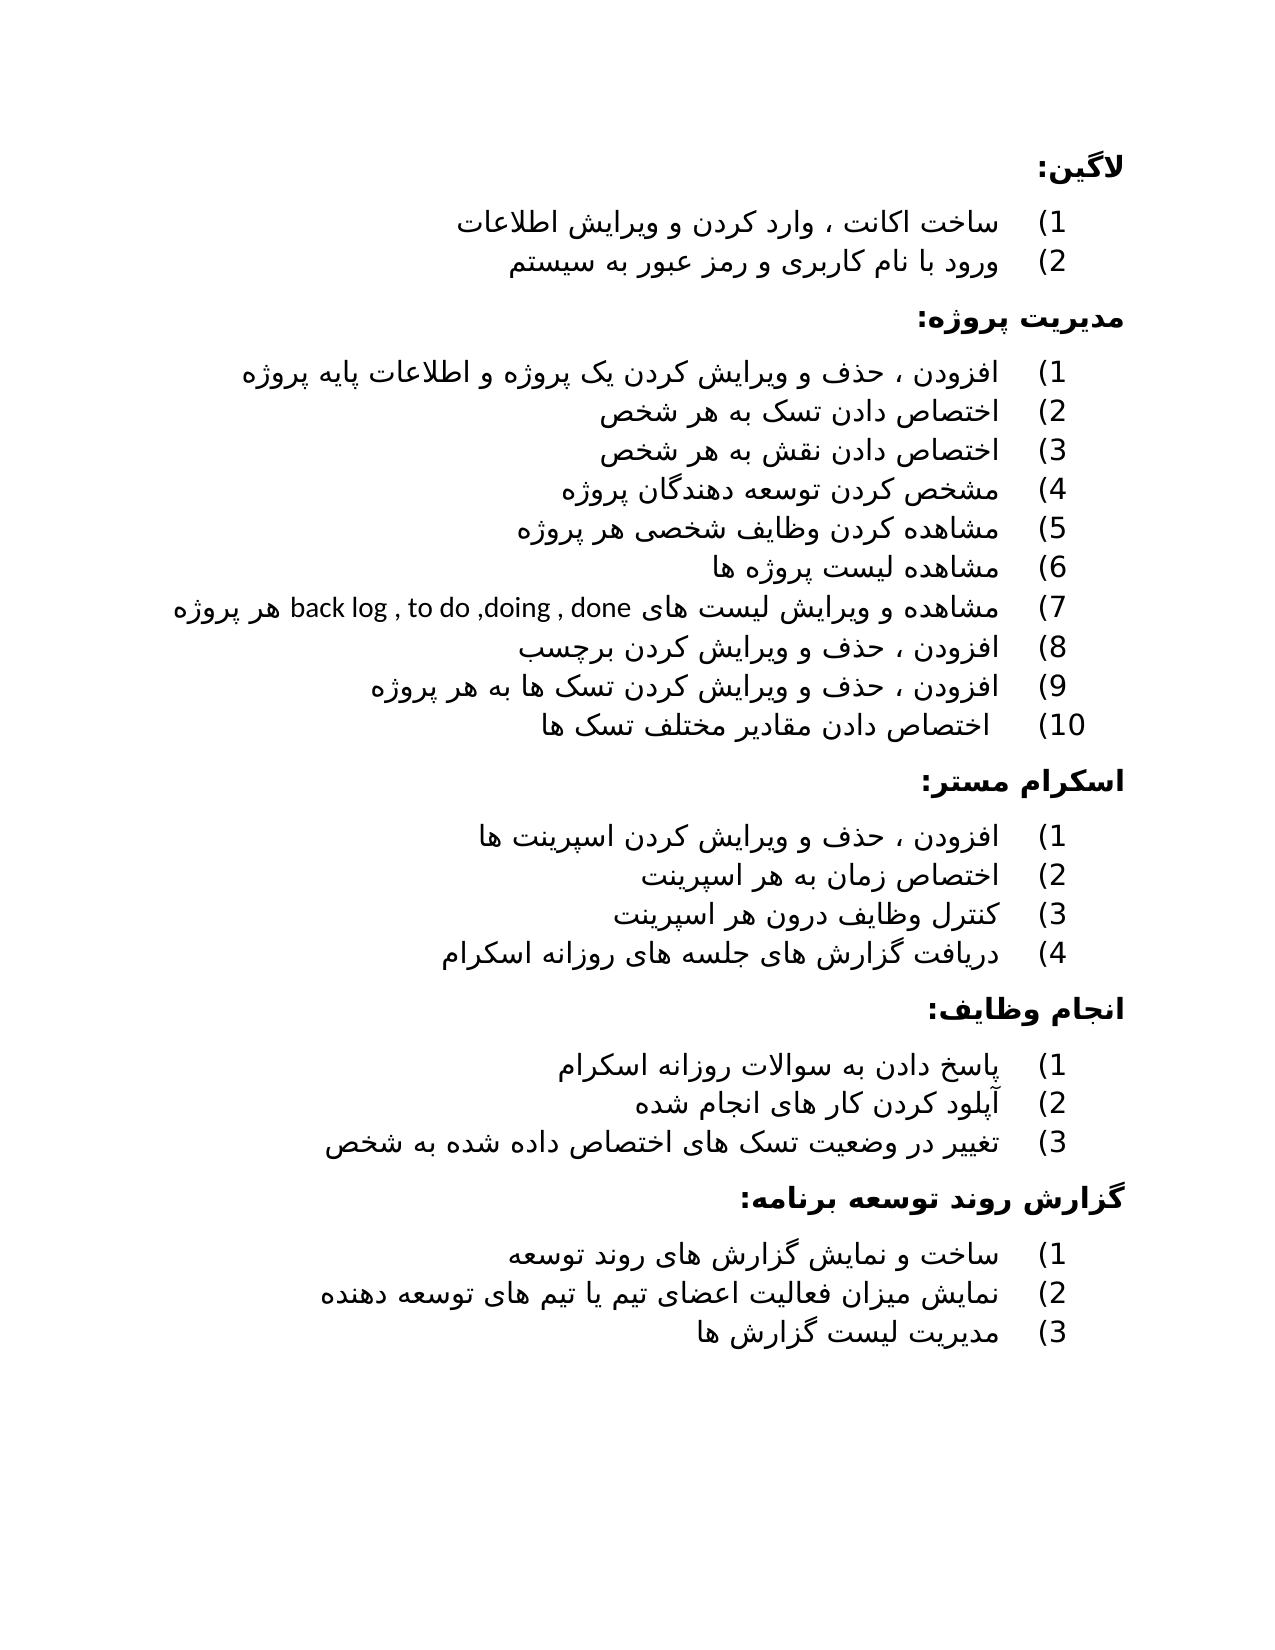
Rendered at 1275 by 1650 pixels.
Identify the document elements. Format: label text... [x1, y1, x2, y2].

list اختصاص دادن مقادیر مختلف تسک ها [150, 708, 1037, 742]
list ساخت اکانت ، وارد کردن و ویرایش اطلاعات [150, 206, 1037, 239]
list کنترل وظایف درون هر اسپرینت [150, 898, 1037, 932]
list ورود با نام کاربری و رمز عبور به سیستم [150, 244, 1037, 278]
list تغییر در وضعیت تسک های اختصاص داده شده به شخص [150, 1126, 1037, 1160]
list ساخت و نمایش گزارش های روند توسعه [150, 1237, 1037, 1271]
list افزودن ، حذف و ویرایش کردن تسک ها به هر پروژه [150, 669, 1037, 703]
list مشخص کردن توسعه دهندگان پروژه [150, 473, 1037, 507]
text لاگین: [150, 150, 1125, 184]
list افزودن ، حذف و ویرایش کردن برچسب [150, 631, 1037, 664]
list اختصاص دادن نقش به هر شخص [150, 434, 1037, 468]
list افزودن ، حذف و ویرایش کردن یک پروژه و اطلاعات پایه پروژه [150, 356, 1037, 390]
list مدیریت لیست گزارش ها [150, 1315, 1037, 1349]
text مدیریت پروژه: [150, 300, 1125, 334]
list اختصاص دادن تسک به هر شخص [150, 395, 1037, 429]
text اسکرام مستر: [150, 764, 1125, 798]
list اختصاص زمان به هر اسپرینت [150, 859, 1037, 893]
list نمایش میزان فعالیت اعضای تیم یا تیم های توسعه دهنده [150, 1276, 1037, 1310]
list پاسخ دادن به سوالات روزانه اسکرام [150, 1048, 1037, 1082]
text انجام وظایف: [150, 992, 1125, 1026]
text گزارش روند توسعه برنامه: [150, 1181, 1125, 1215]
list افزودن ، حذف و ویرایش کردن اسپرینت ها [150, 820, 1037, 854]
list مشاهده و ویرایش لیست های back log , to do ,doing , done هر پروژه [150, 589, 1037, 625]
list دریافت گزارش های جلسه های روزانه اسکرام [150, 937, 1037, 971]
list آپلود کردن کار های انجام شده [150, 1087, 1037, 1121]
list مشاهده لیست پروژه ها [150, 551, 1037, 584]
list مشاهده کردن وظایف شخصی هر پروژه [150, 512, 1037, 546]
